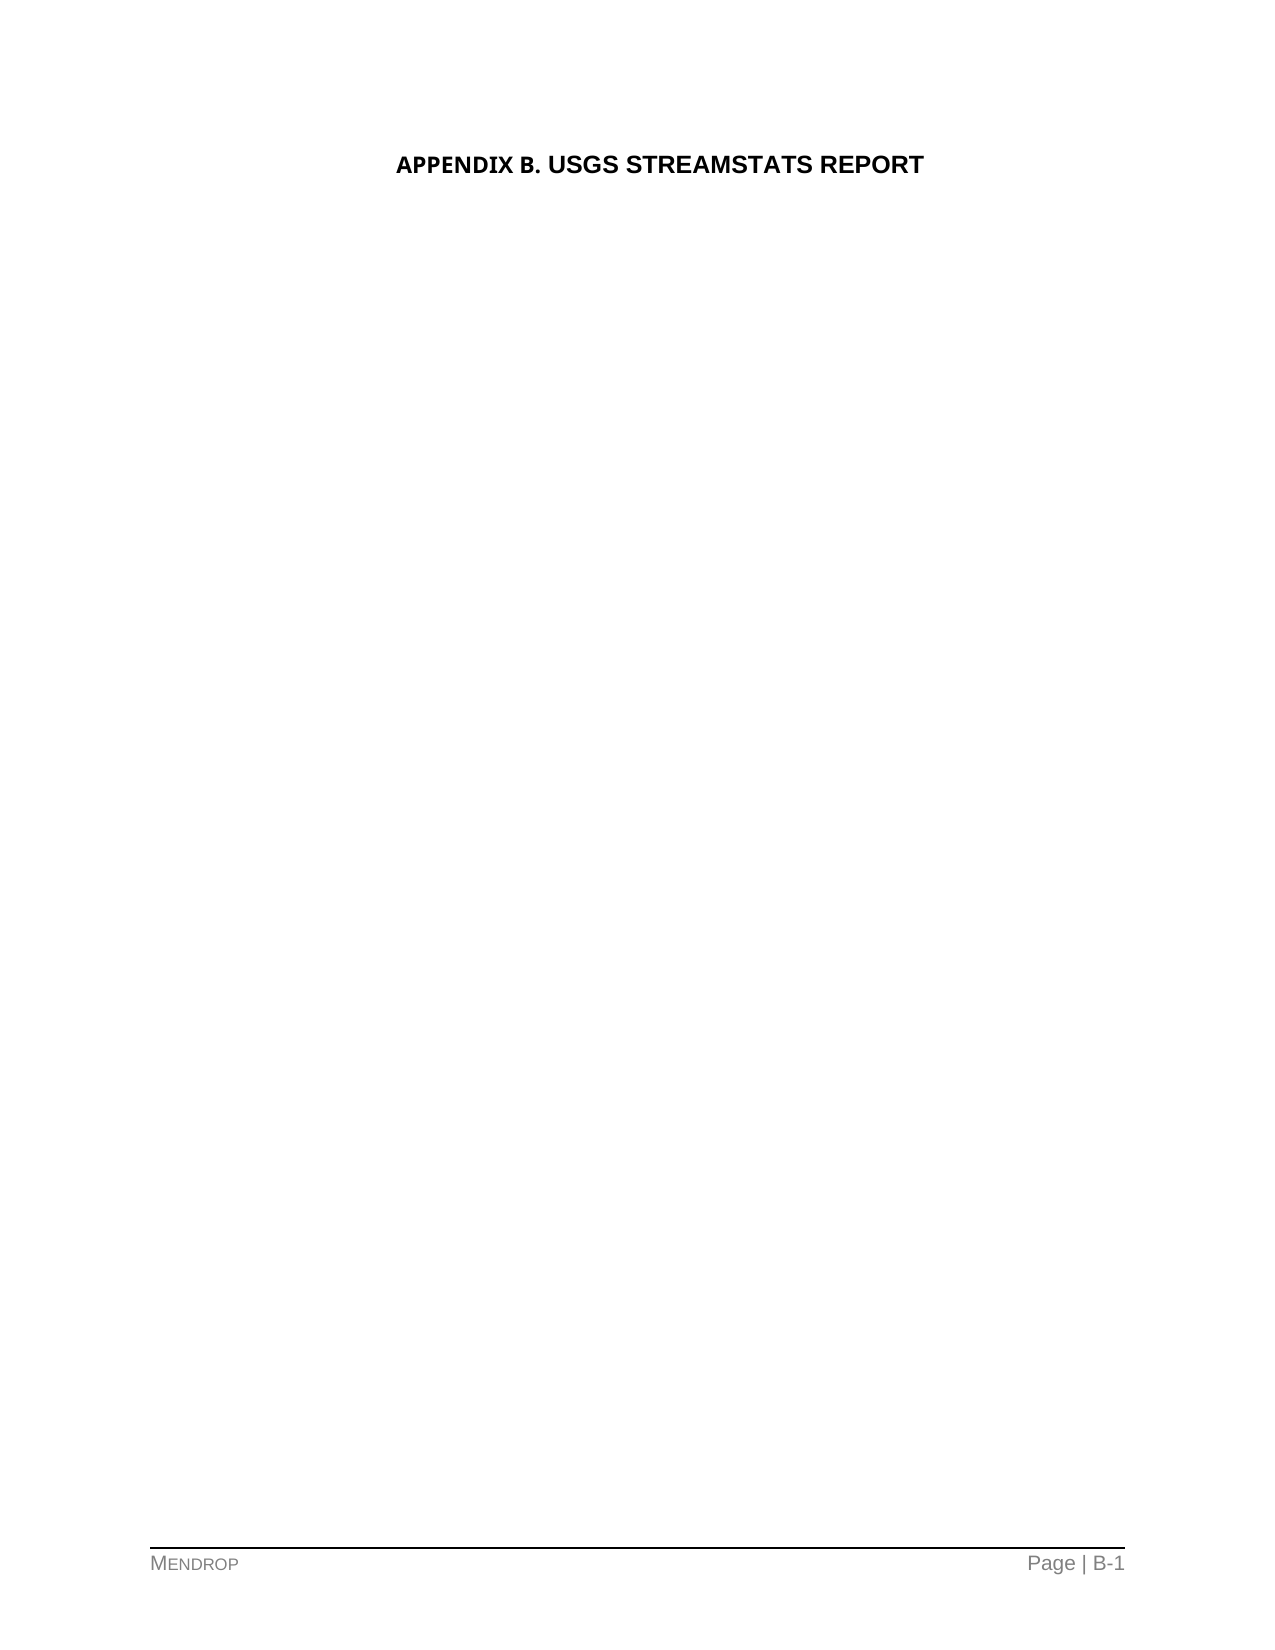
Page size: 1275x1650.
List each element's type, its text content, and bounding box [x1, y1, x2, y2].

subtitle USGS STREAMSTATS REPORT [195, 150, 1125, 179]
